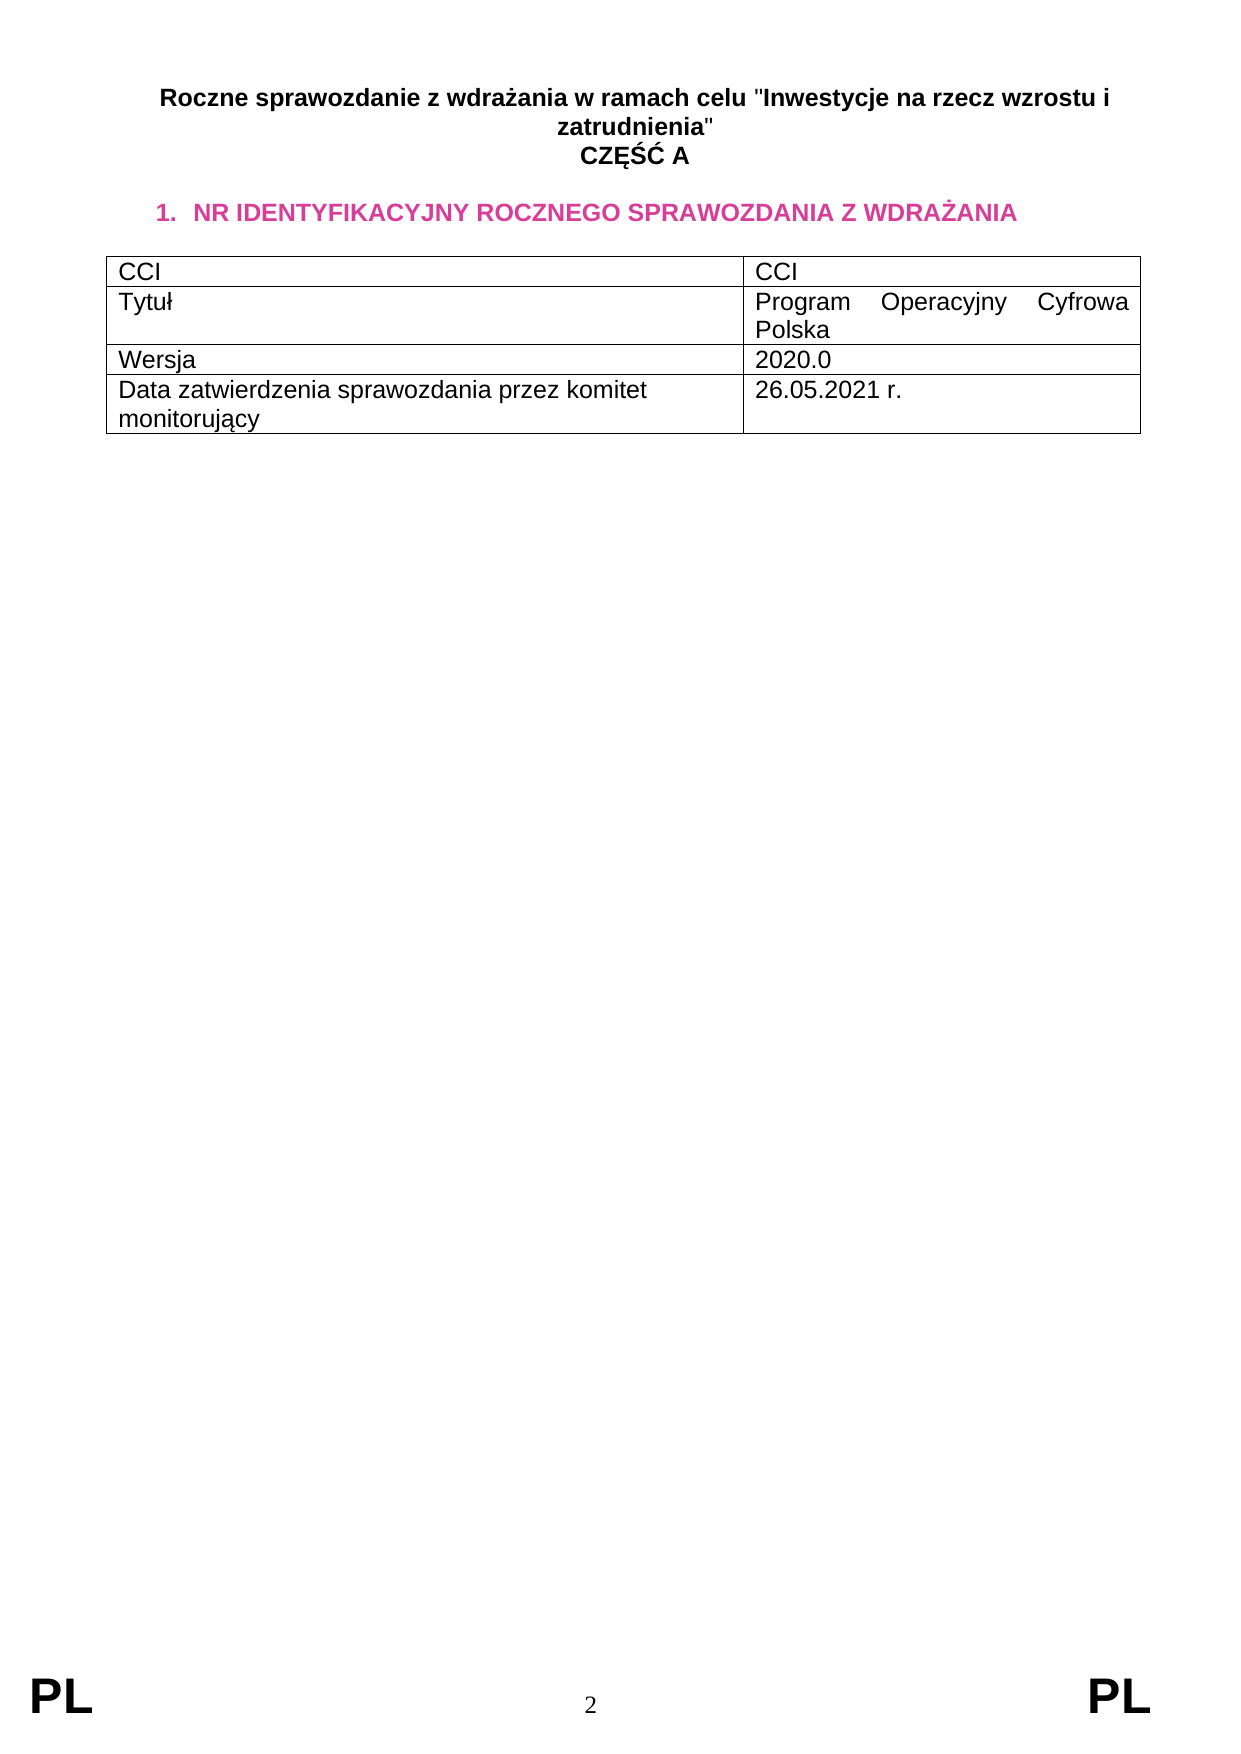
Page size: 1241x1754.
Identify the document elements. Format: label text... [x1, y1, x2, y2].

subtitle NR IDENTYFIKACYJNY ROCZNEGO SPRAWOZDANIA Z WDRAŻANIA [156, 198, 1152, 227]
table_cell Program Operacyjny Cyfrowa Polska [744, 287, 1140, 344]
table_cell Data zatwierdzenia sprawozdania przez komitet monitorujący [107, 375, 743, 432]
table_cell 2020.0 [744, 345, 1140, 374]
table_header CCI [107, 257, 743, 286]
text Roczne sprawozdanie z wdrażania w ramach celu "Inwestycje na rzecz wzrostu i zatrudnienia" [118, 83, 1152, 141]
table_cell Tytuł [107, 287, 743, 344]
table_cell 26.05.2021 r. [744, 375, 1140, 432]
text CZĘŚĆ A [118, 141, 1152, 169]
table_cell Wersja [107, 345, 743, 374]
table_header CCI [744, 257, 1140, 286]
